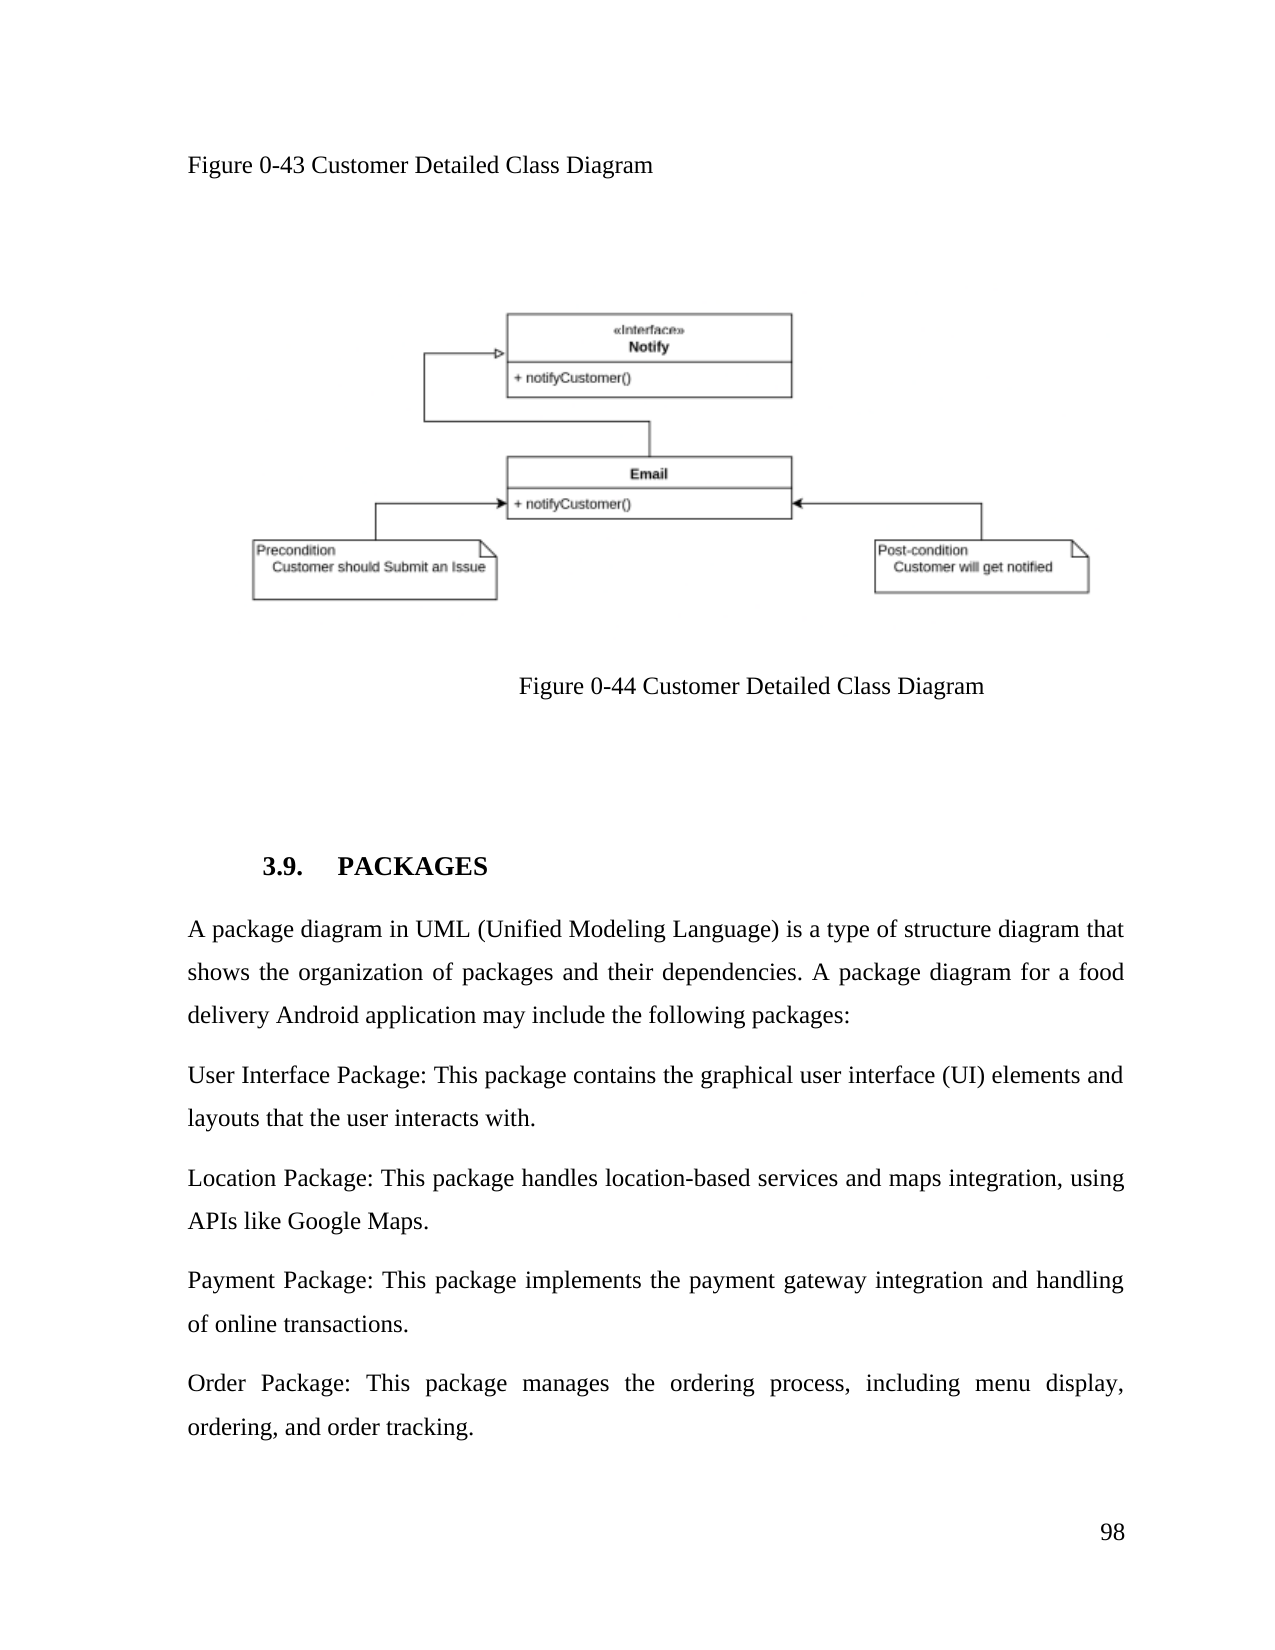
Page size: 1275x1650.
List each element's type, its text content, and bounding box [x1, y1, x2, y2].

text A package diagram in UML (Unified Modeling Language) is a type of structure diagram that shows the organization of packages and their dependencies. A package diagram for a food delivery Android application may include the following packages: [187, 914, 1125, 1029]
text User Interface Package: This package contains the graphical user interface (UI) elements and layouts that the user interacts with. [187, 1060, 1125, 1132]
picture [187, 269, 1163, 640]
subtitle Packages [262, 850, 1125, 882]
text Order Package: This package manages the ordering process, including menu display, ordering, and order tracking. [187, 1368, 1125, 1440]
text Location Package: This package handles location-based services and maps integration, using APIs like Google Maps. [187, 1163, 1125, 1234]
text Payment Package: This package implements the payment gateway integration and handling of online transactions. [187, 1266, 1125, 1337]
